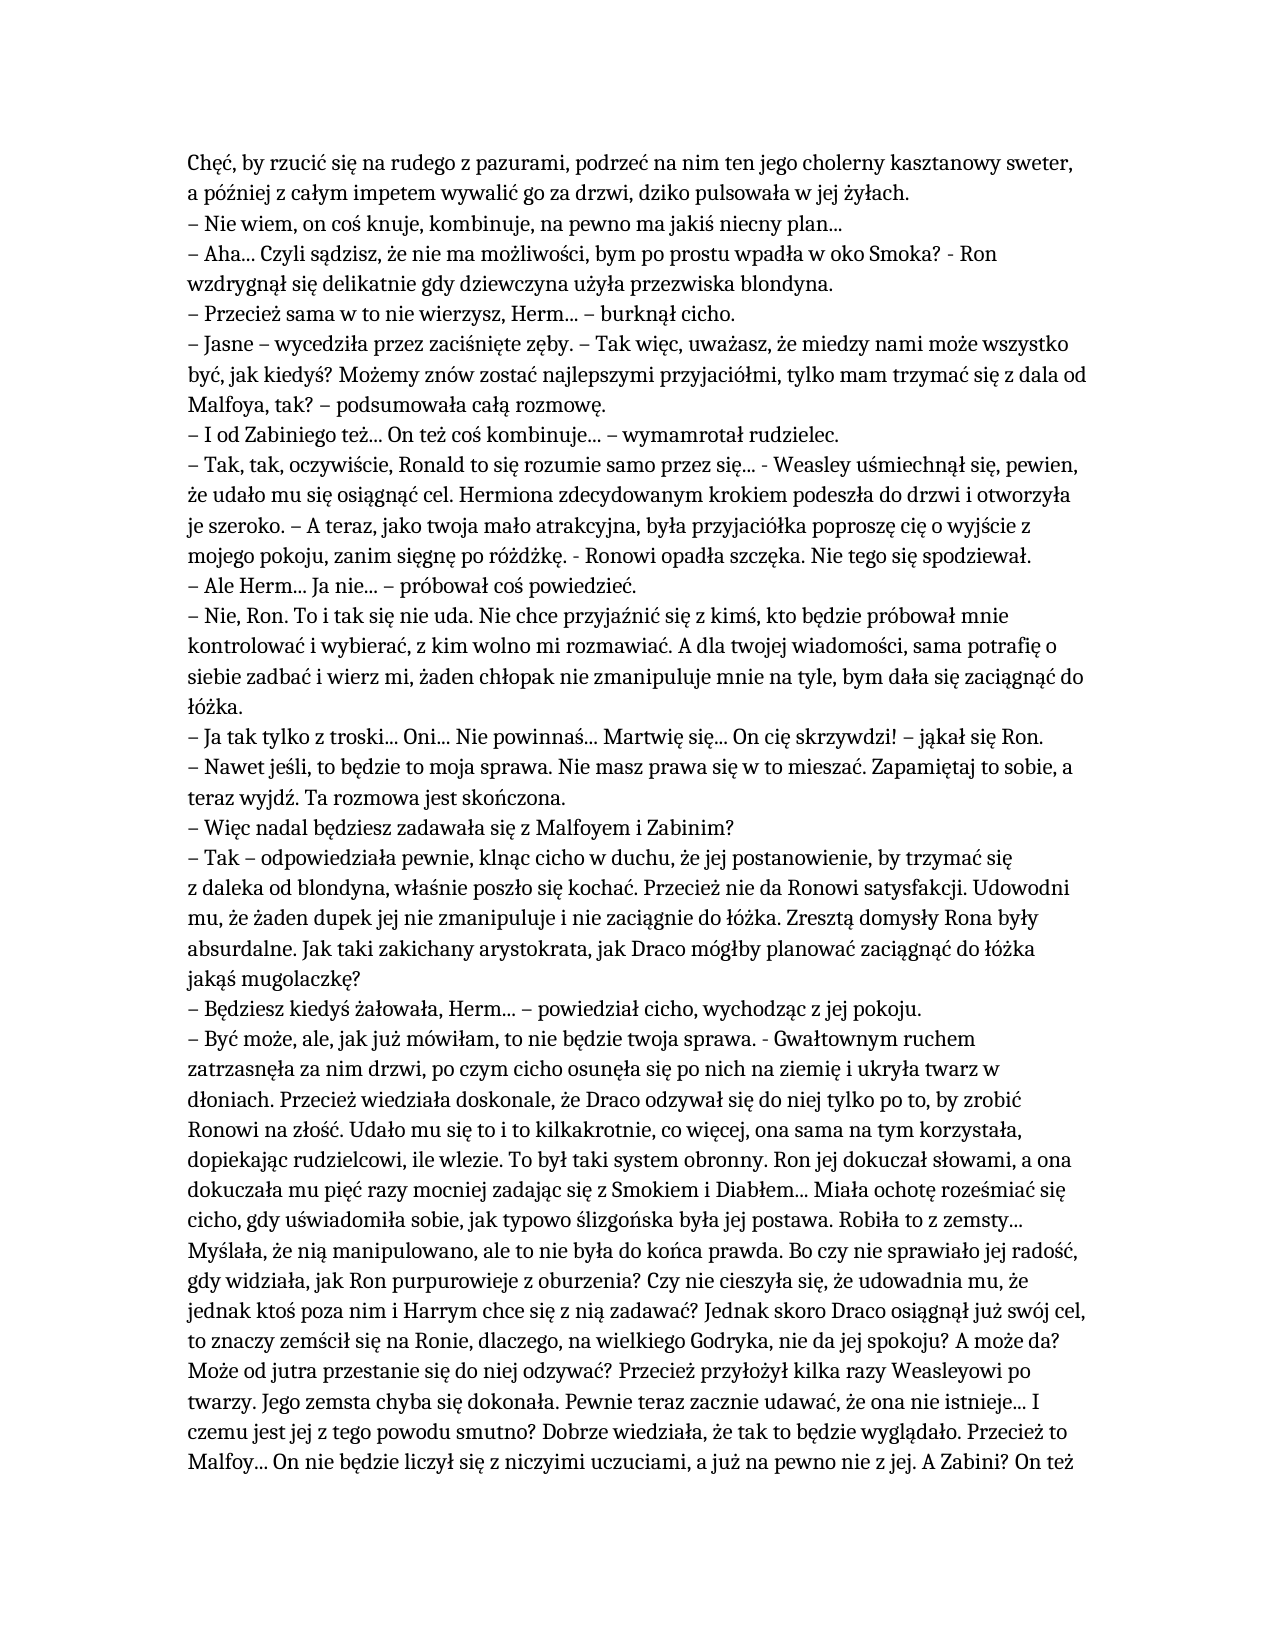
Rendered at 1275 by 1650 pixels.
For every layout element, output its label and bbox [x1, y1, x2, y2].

text [187, 150, 1087, 1475]
